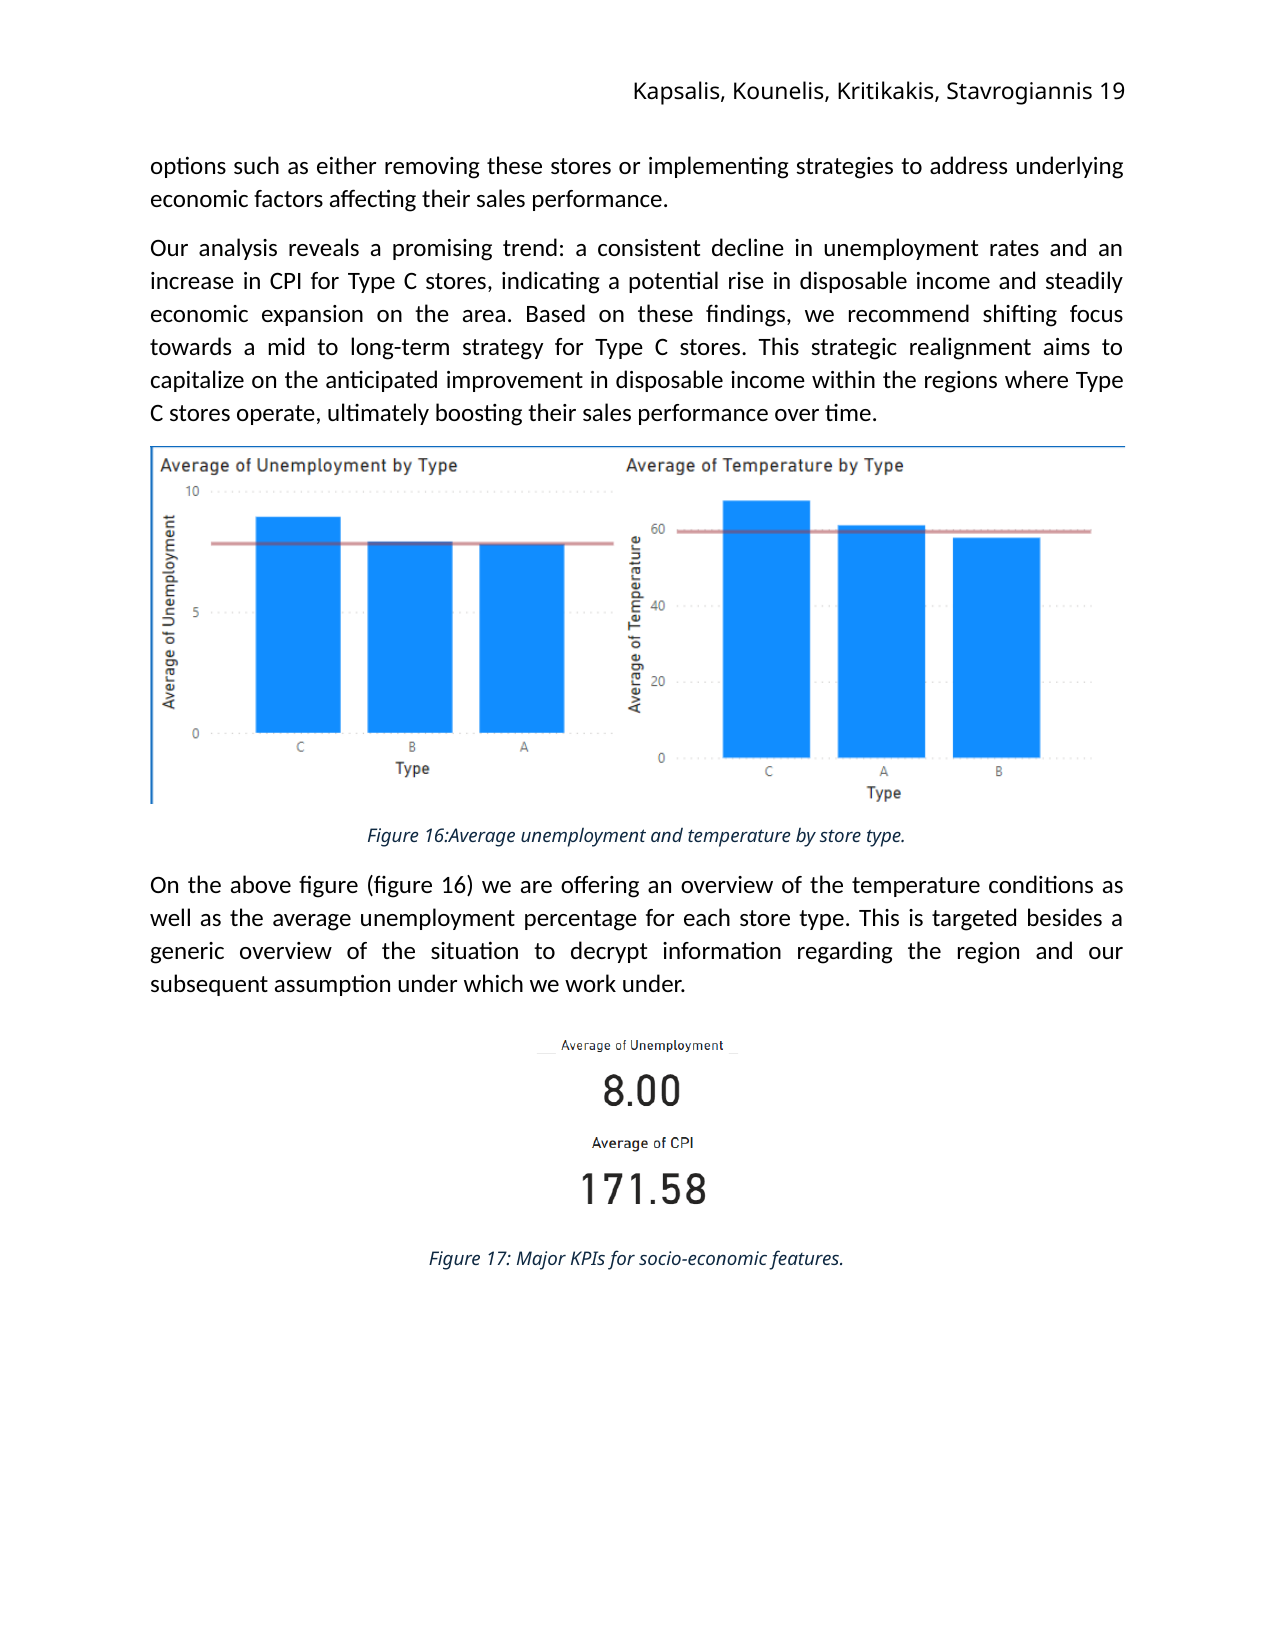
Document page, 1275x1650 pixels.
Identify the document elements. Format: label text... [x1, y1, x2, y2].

text Figure 16:Average unemployment and temperature by store type. [150, 823, 1125, 848]
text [150, 150, 1125, 213]
picture [536, 1017, 739, 1226]
text On the above figure (figure 16) we are offering an overview of the temperature conditions as well as the average unemployment percentage for each store type. This is targeted besides a generic overview of the situation to decrypt information regarding the region and our subsequent assumption under which we work under. [150, 869, 1125, 998]
text Our analysis reveals a promising trend: a consistent decline in unemployment rates and an increase in CPI for Type C stores, indicating a potential rise in disposable income and steadily economic expansion on the area. Based on these findings, we recommend shifting focus towards a mid to long-term strategy for Type C stores. This strategic realignment aims to capitalize on the anticipated improvement in disposable income within the regions where Type C stores operate, ultimately boosting their sales performance over time. [150, 232, 1125, 428]
text Figure 17: Major KPIs for socio-economic features. [150, 1245, 1125, 1270]
picture [150, 446, 1125, 804]
